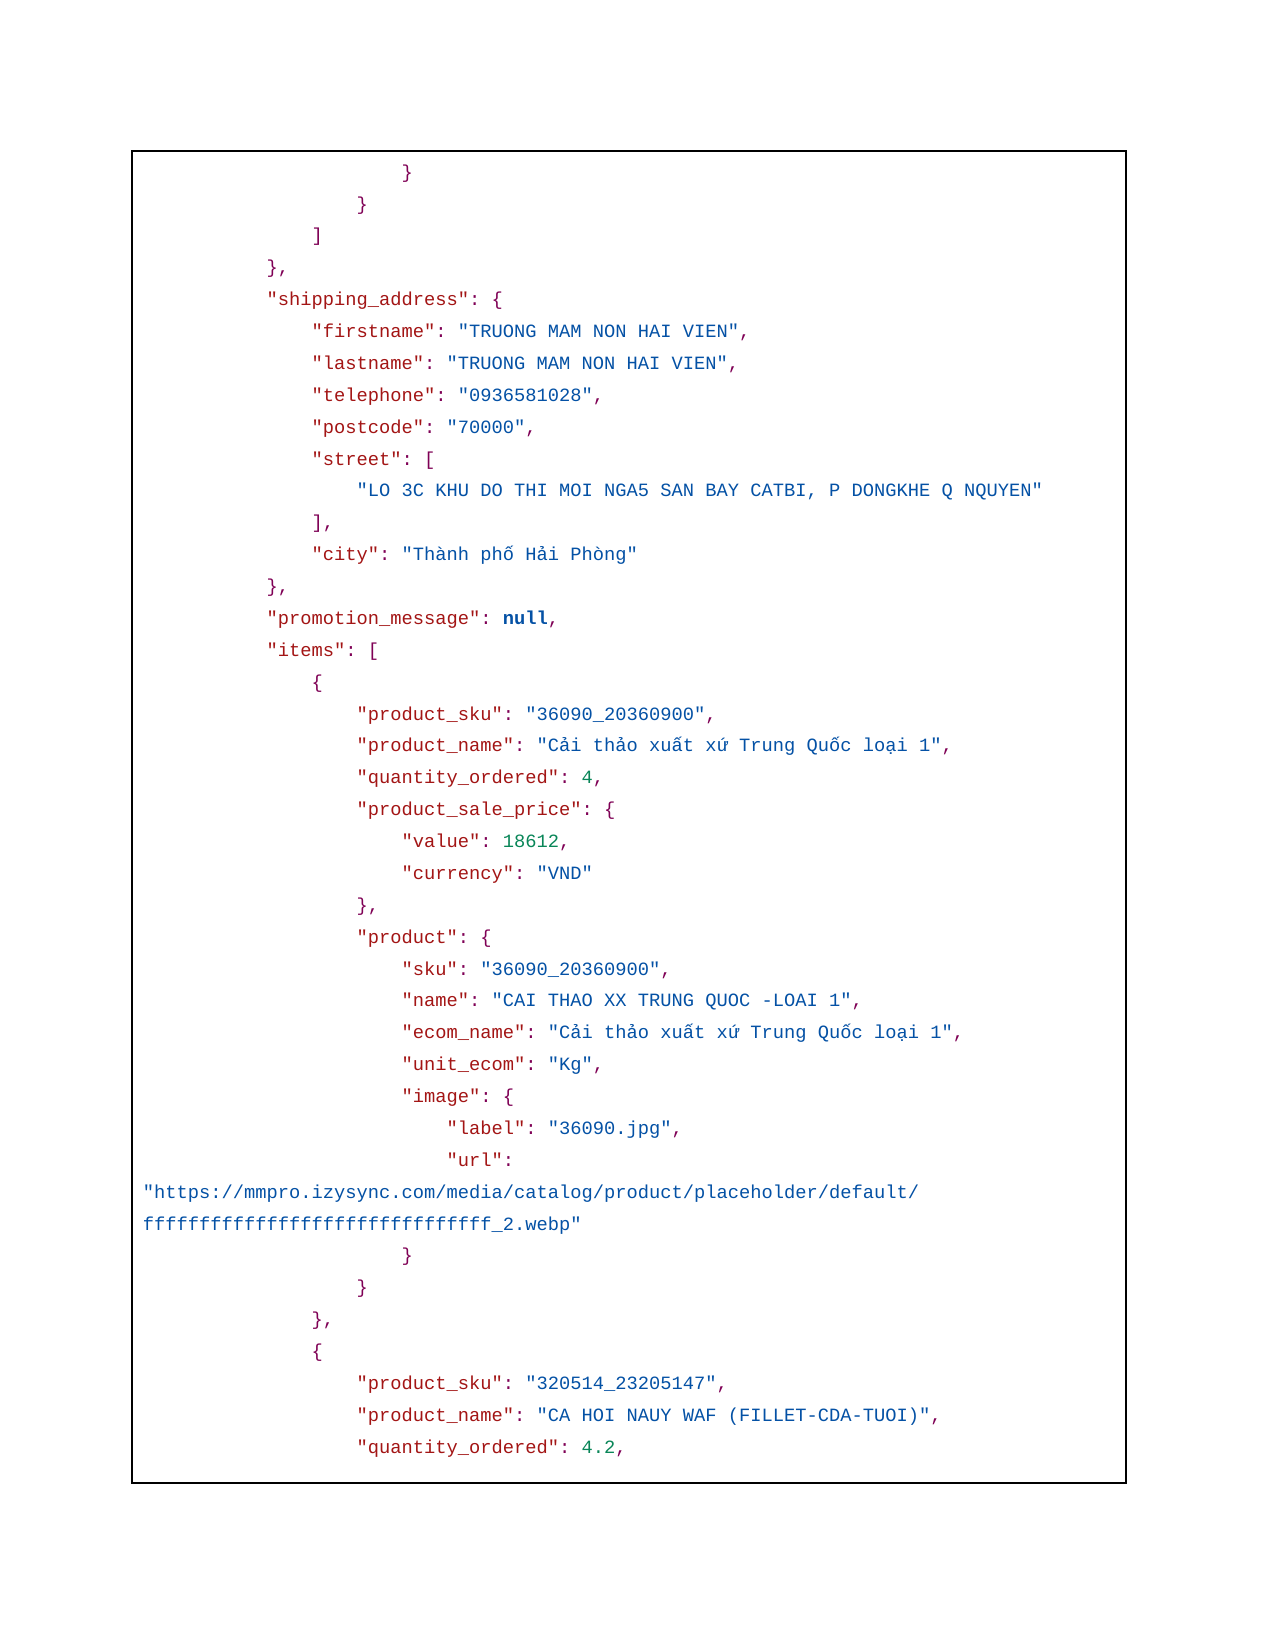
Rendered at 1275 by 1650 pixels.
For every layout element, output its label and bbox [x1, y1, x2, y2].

table_header [133, 152, 1125, 1482]
